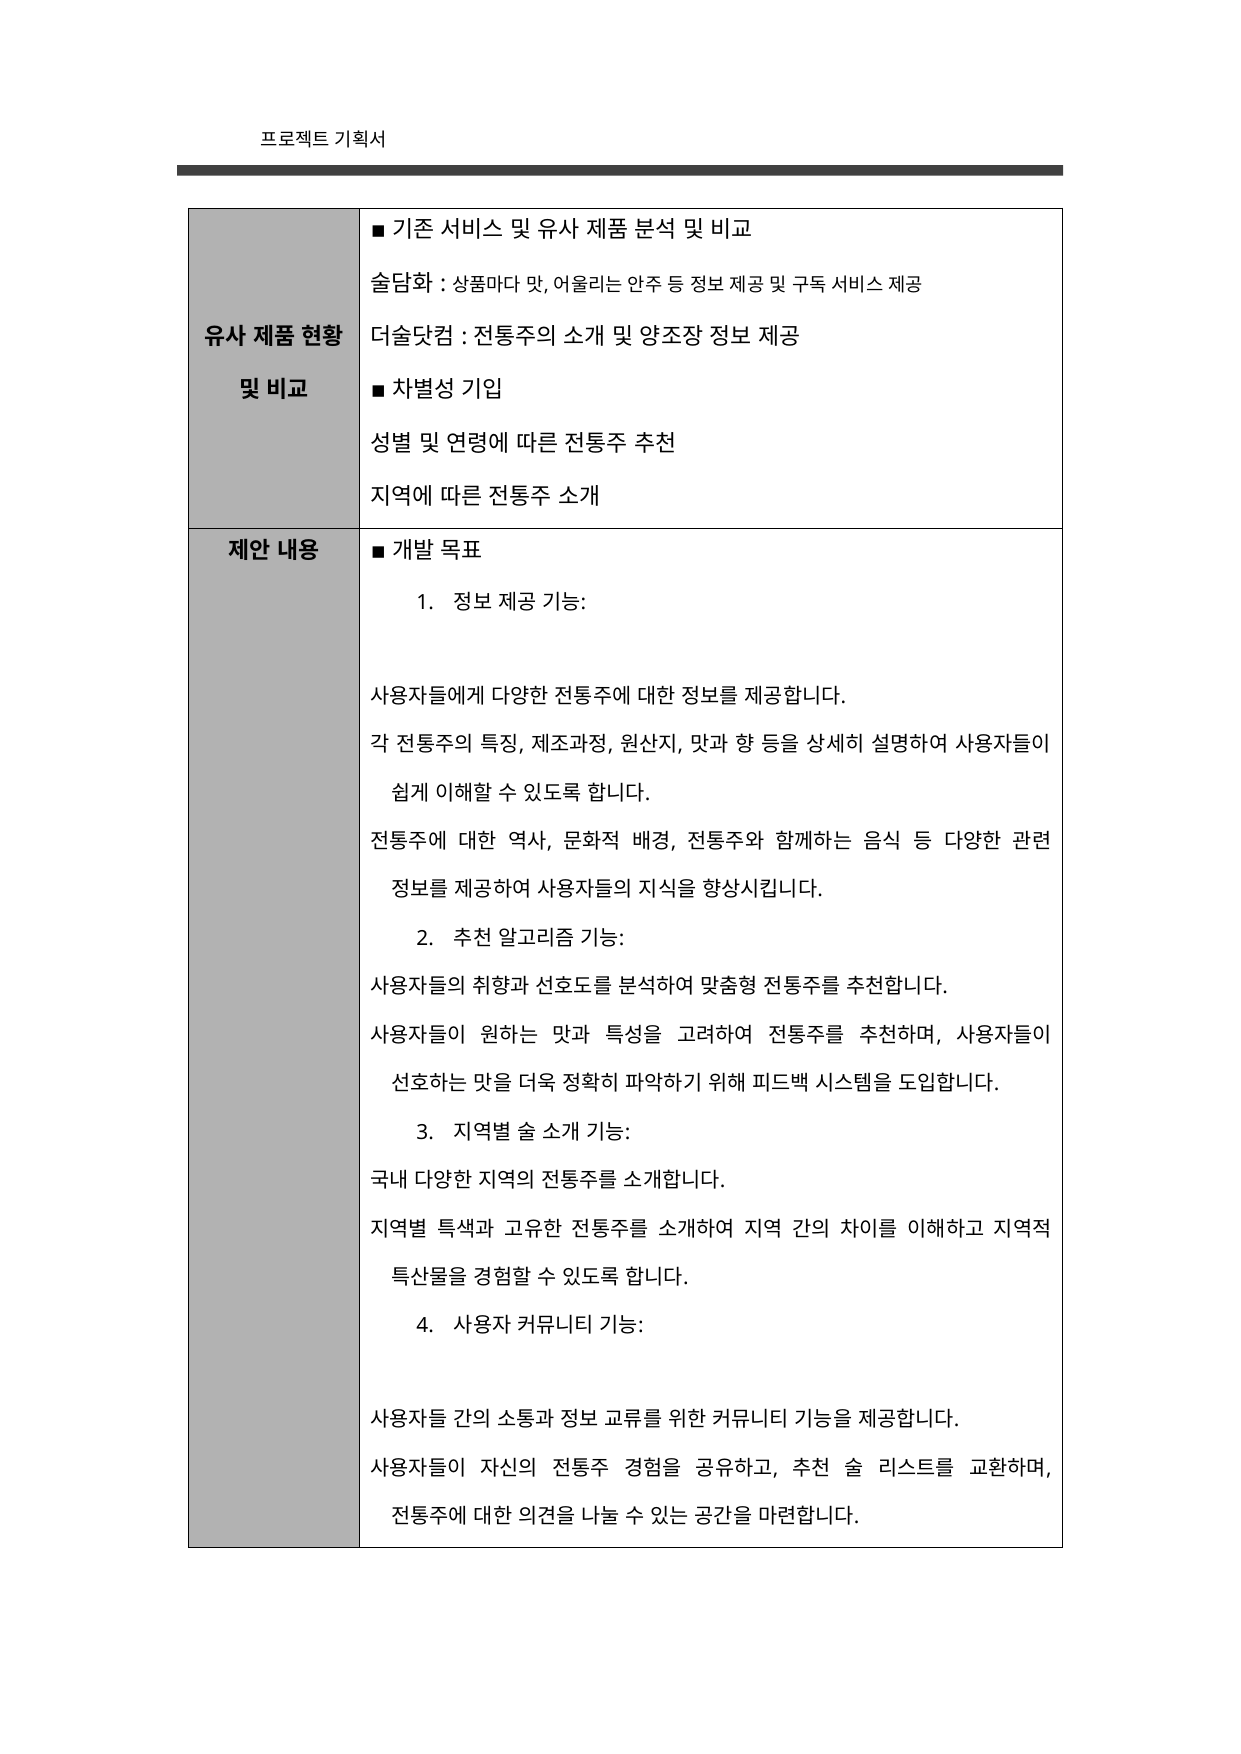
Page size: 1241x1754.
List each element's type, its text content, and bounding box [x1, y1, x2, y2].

table_cell 유사 제품 현황 및 비교 [189, 209, 359, 528]
table_cell 제안 내용 [189, 529, 359, 1547]
table_cell ▪ 기존 서비스 및 유사 제품 분석 및 비교 술담화 : 상품마다 맛, 어울리는 안주 등 정보 제공 및 구독 서비스 제공 더술닷컴 : 전통주의 소개 및 양조장 정보 제공 ▪ 차별성 기입 성별 및 연령에 따른 전통주 추천 지역에 따른 전통주 소개 [360, 209, 1062, 528]
